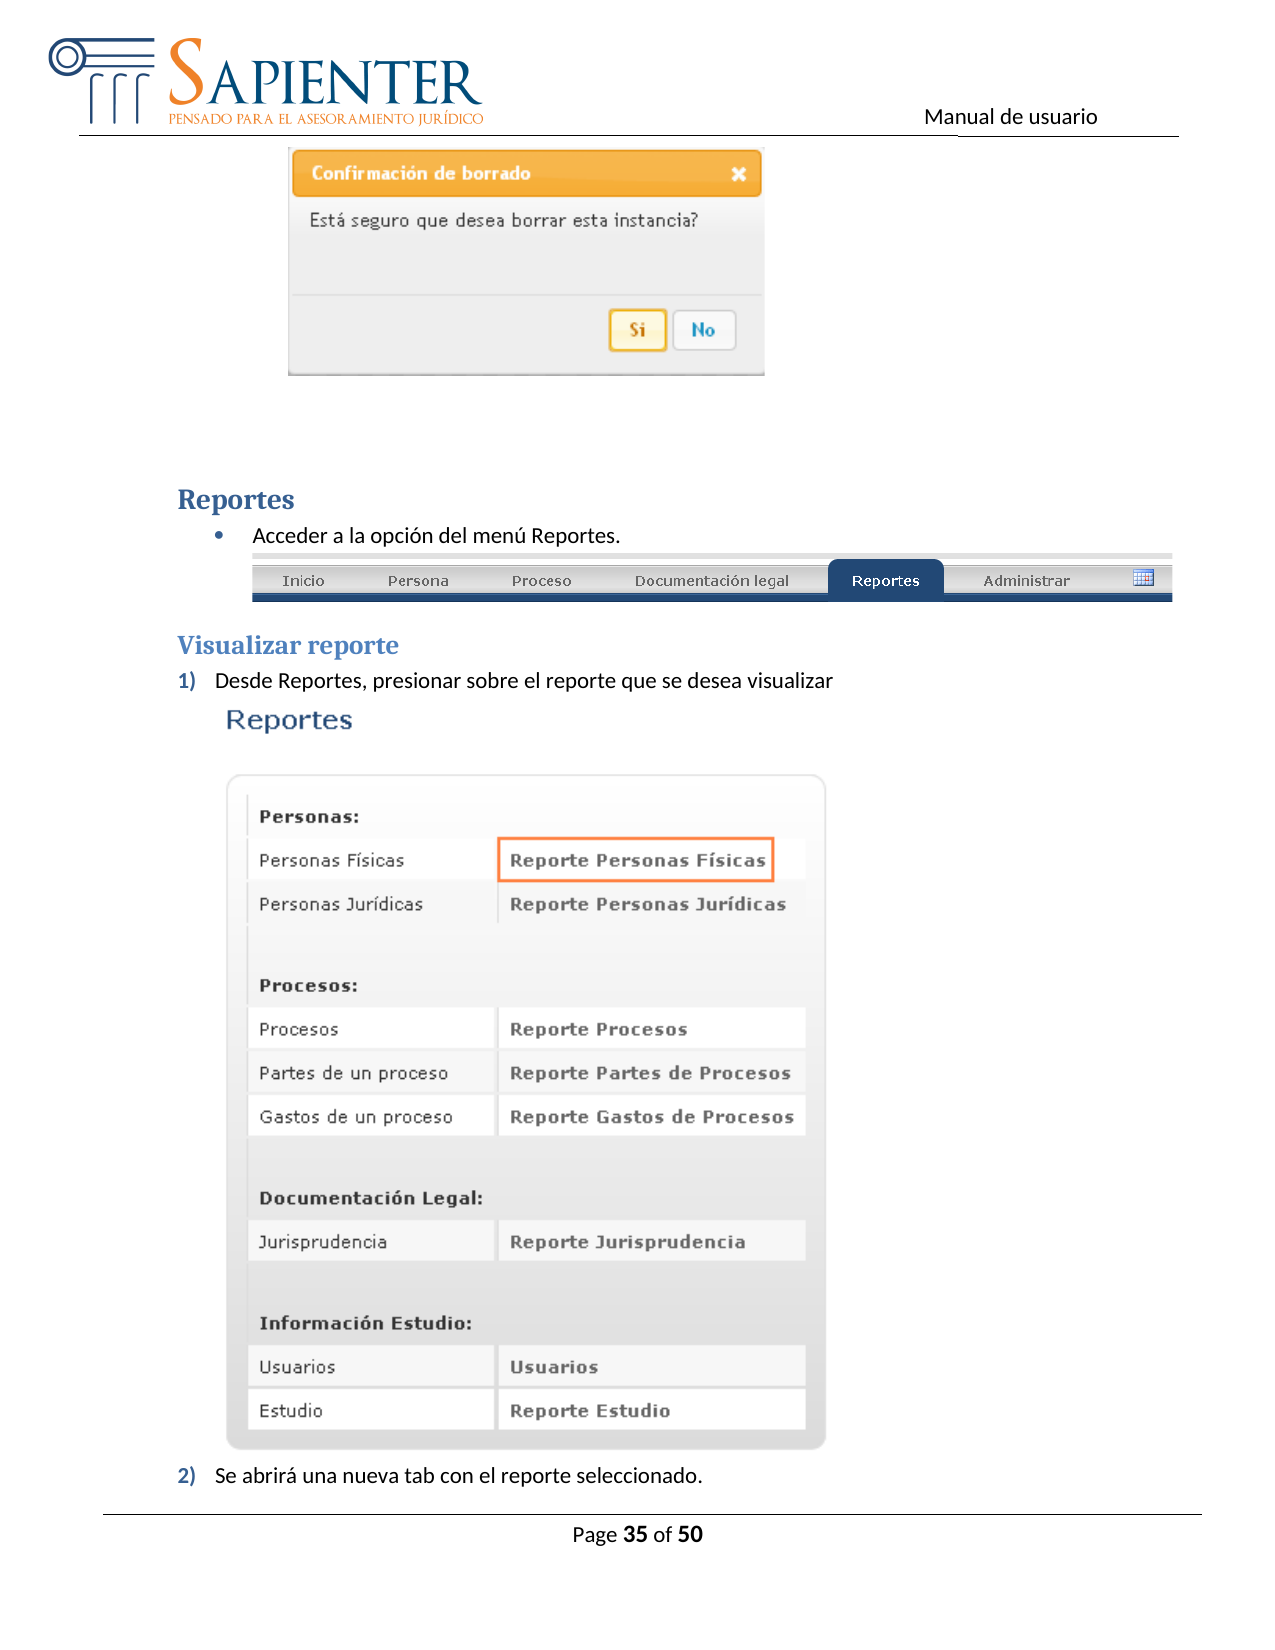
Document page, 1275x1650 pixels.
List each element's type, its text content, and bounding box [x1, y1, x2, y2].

picture [252, 553, 1173, 606]
picture [43, 35, 488, 127]
subtitle Reportes [177, 483, 1098, 516]
picture [214, 698, 842, 1458]
list Se abrirá una nueva tab con el reporte seleccionado. [177, 1462, 1098, 1490]
picture [288, 147, 765, 376]
list Desde Reportes, presionar sobre el reporte que se desea visualizar [177, 666, 1098, 694]
list Acceder a la opción del menú Reportes. [215, 521, 1098, 549]
subtitle Visualizar reporte [177, 630, 1098, 661]
